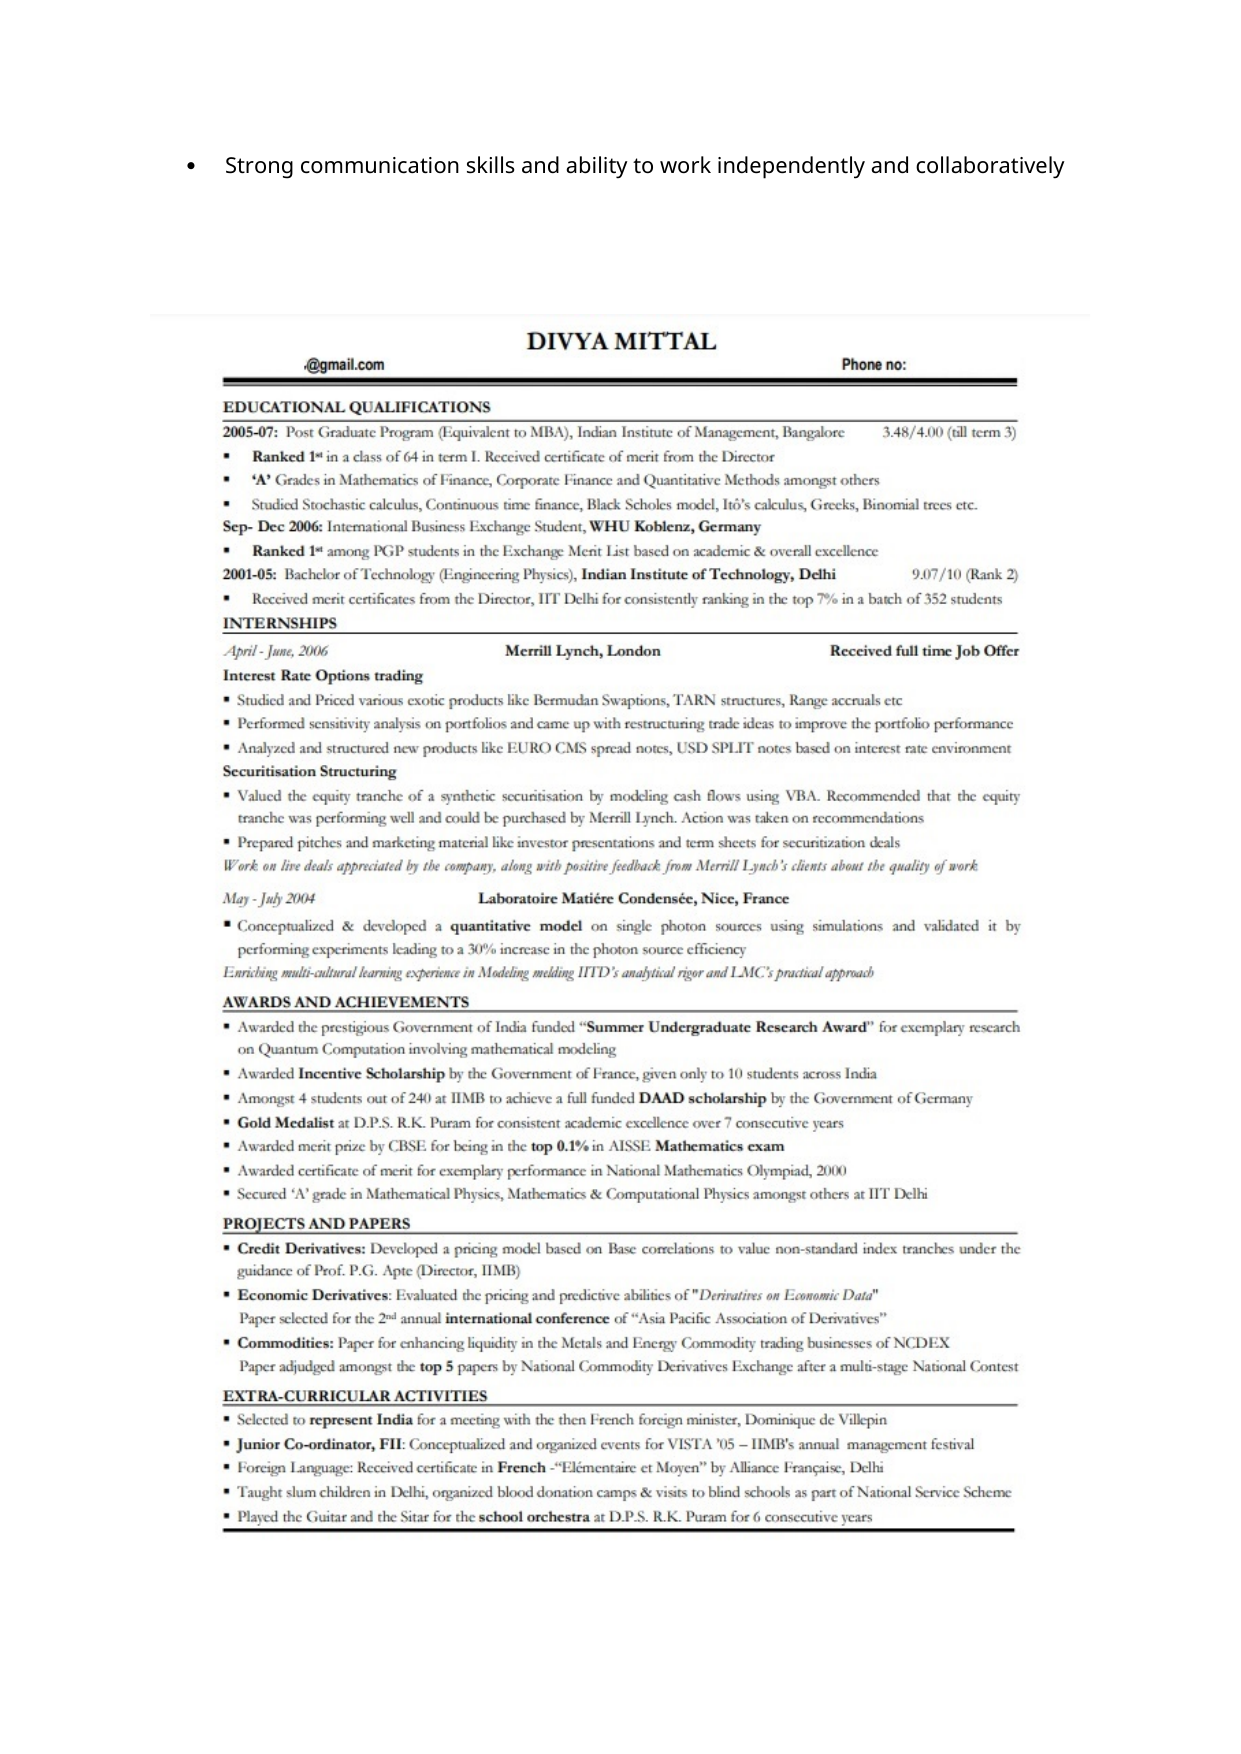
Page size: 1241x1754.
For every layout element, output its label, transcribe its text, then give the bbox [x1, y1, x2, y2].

list Strong communication skills and ability to work independently and collaboratively [187, 150, 1090, 180]
picture [150, 314, 1091, 1545]
